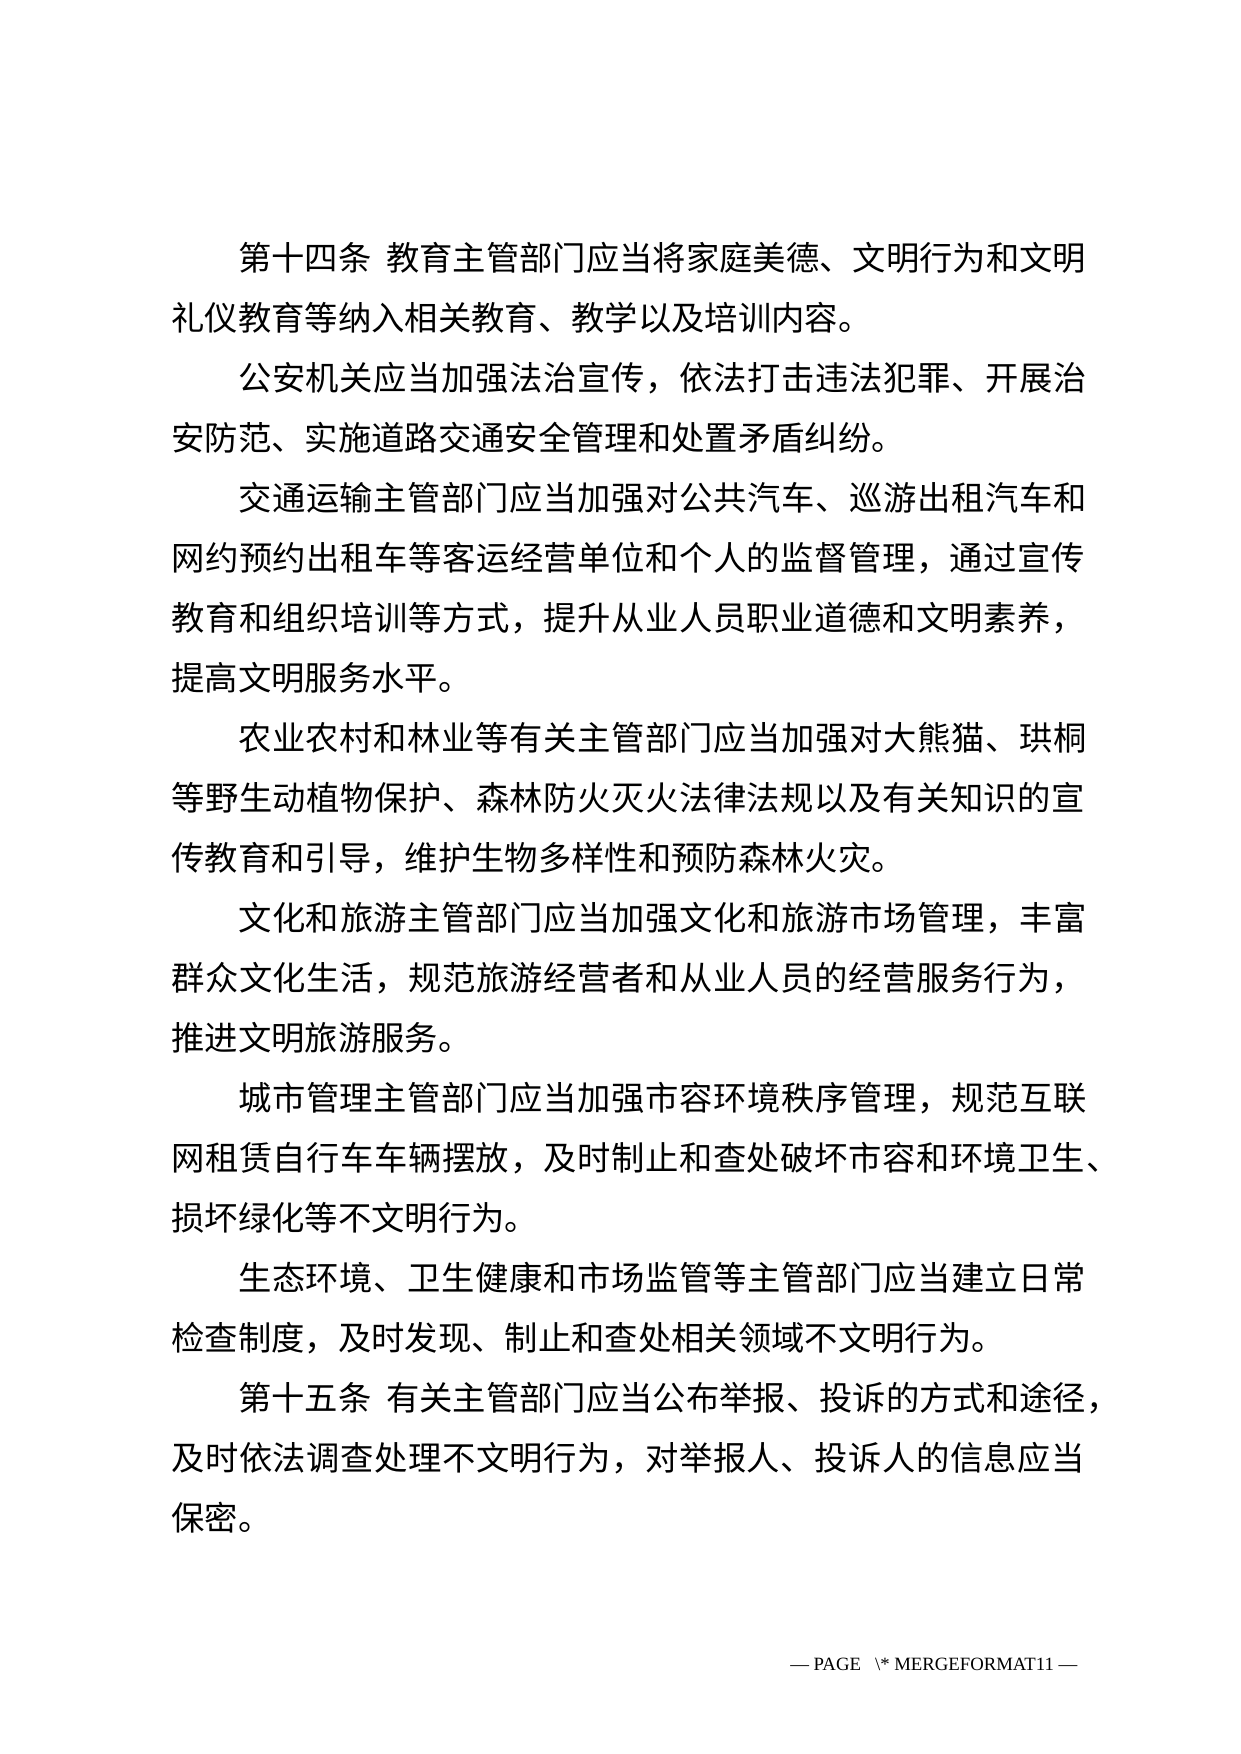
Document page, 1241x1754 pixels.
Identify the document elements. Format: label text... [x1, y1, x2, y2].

text 第十五条 有关主管部门应当公布举报、投诉的方式和途径，及时依法调查处理不文明行为，对举报人、投诉人的信息应当保密。 [171, 1362, 1087, 1542]
text 农业农村和林业等有关主管部门应当加强对大熊猫、珙桐等野生动植物保护、森林防火灭火法律法规以及有关知识的宣传教育和引导，维护生物多样性和预防森林火灾。 [171, 702, 1087, 882]
text 第十四条 教育主管部门应当将家庭美德、文明行为和文明礼仪教育等纳入相关教育、教学以及培训内容。 [171, 222, 1087, 342]
text 文化和旅游主管部门应当加强文化和旅游市场管理，丰富群众文化生活，规范旅游经营者和从业人员的经营服务行为，推进文明旅游服务。 [171, 882, 1087, 1062]
text 公安机关应当加强法治宣传，依法打击违法犯罪、开展治安防范、实施道路交通安全管理和处置矛盾纠纷。 [171, 342, 1087, 462]
text 交通运输主管部门应当加强对公共汽车、巡游出租汽车和网约预约出租车等客运经营单位和个人的监督管理，通过宣传教育和组织培训等方式，提升从业人员职业道德和文明素养，提高文明服务水平。 [171, 462, 1087, 702]
text 城市管理主管部门应当加强市容环境秩序管理，规范互联网租赁自行车车辆摆放，及时制止和查处破坏市容和环境卫生、损坏绿化等不文明行为。 [171, 1062, 1087, 1242]
text 生态环境、卫生健康和市场监管等主管部门应当建立日常检查制度，及时发现、制止和查处相关领域不文明行为。 [171, 1242, 1087, 1362]
